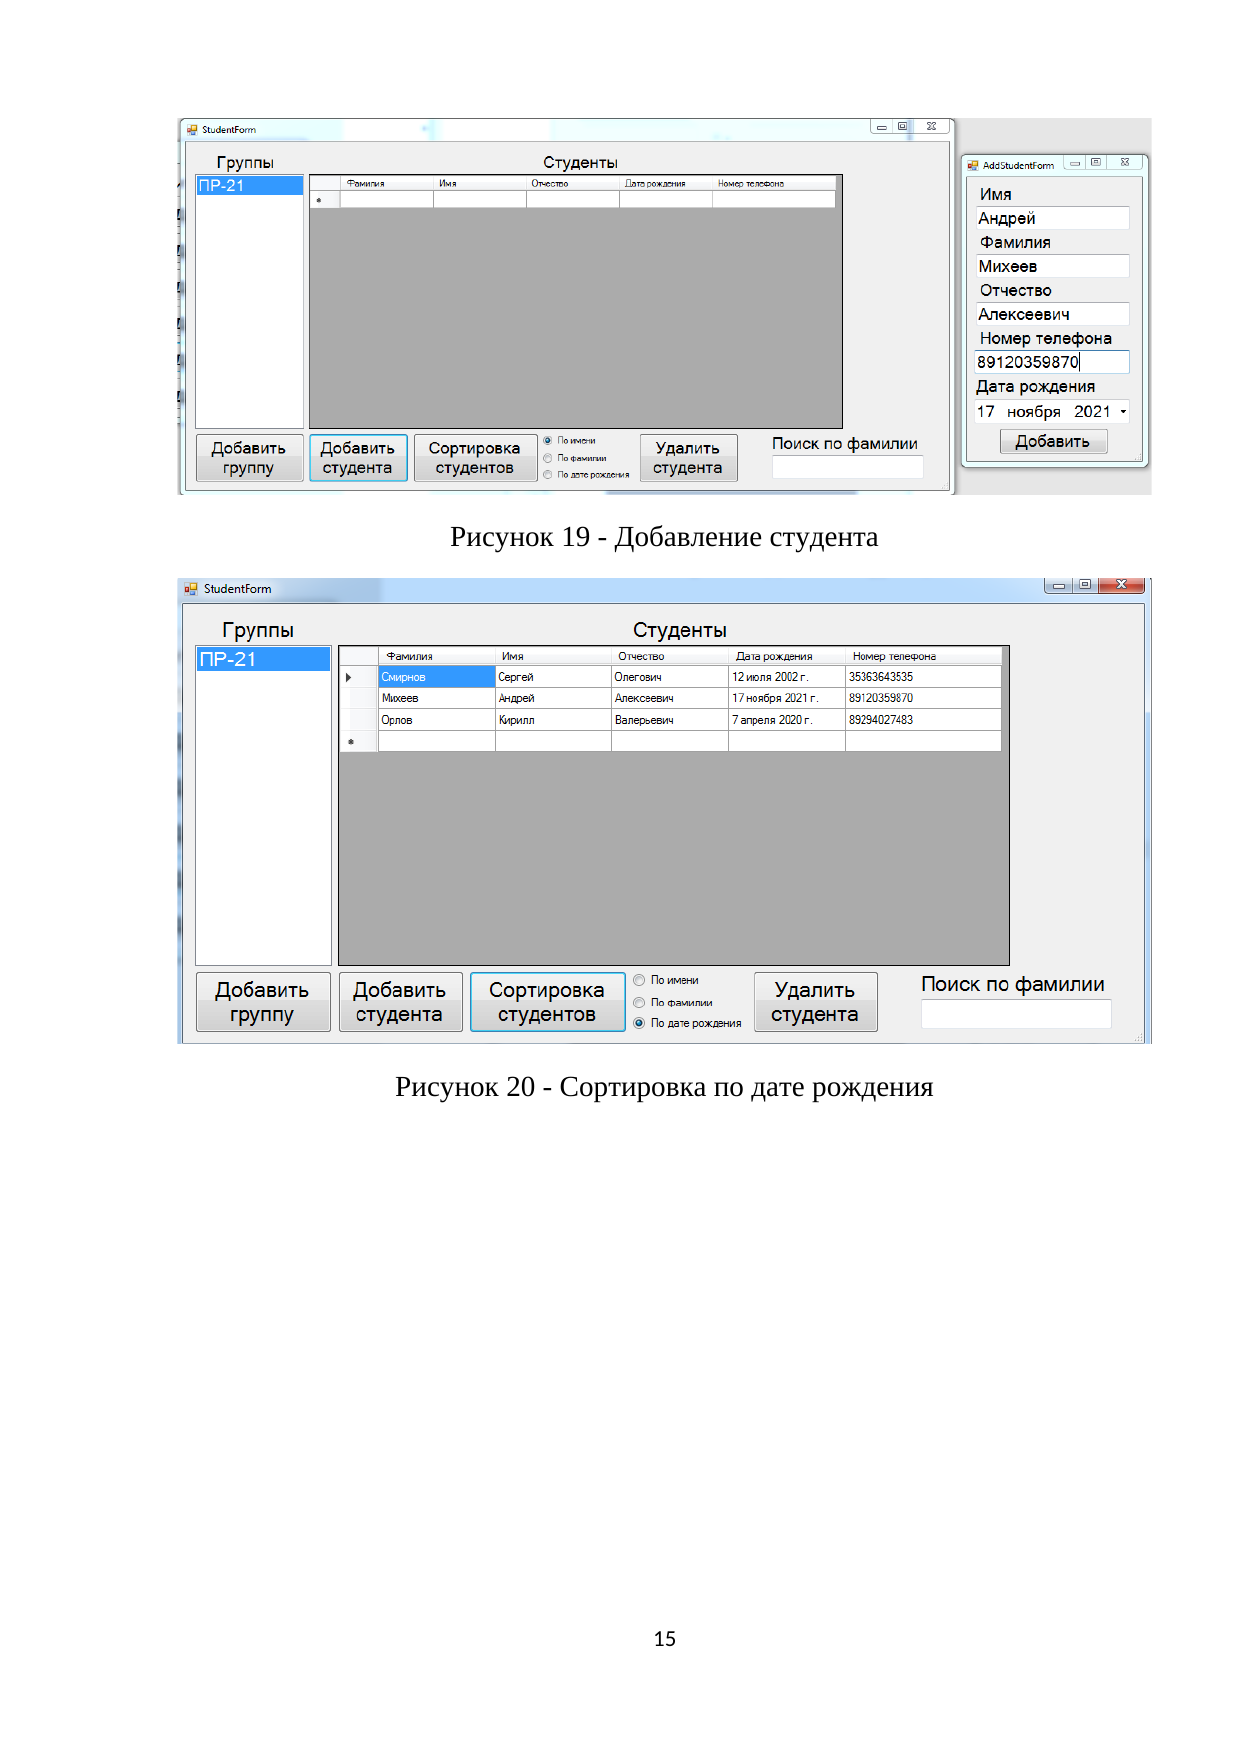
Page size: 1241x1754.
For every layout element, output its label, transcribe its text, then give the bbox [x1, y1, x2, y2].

picture [177, 118, 1152, 495]
text Рисунок 20 - Сортировка по дате рождения [177, 1069, 1152, 1102]
text Рисунок 19 - Добавление студента [177, 519, 1152, 553]
picture [177, 578, 1152, 1044]
